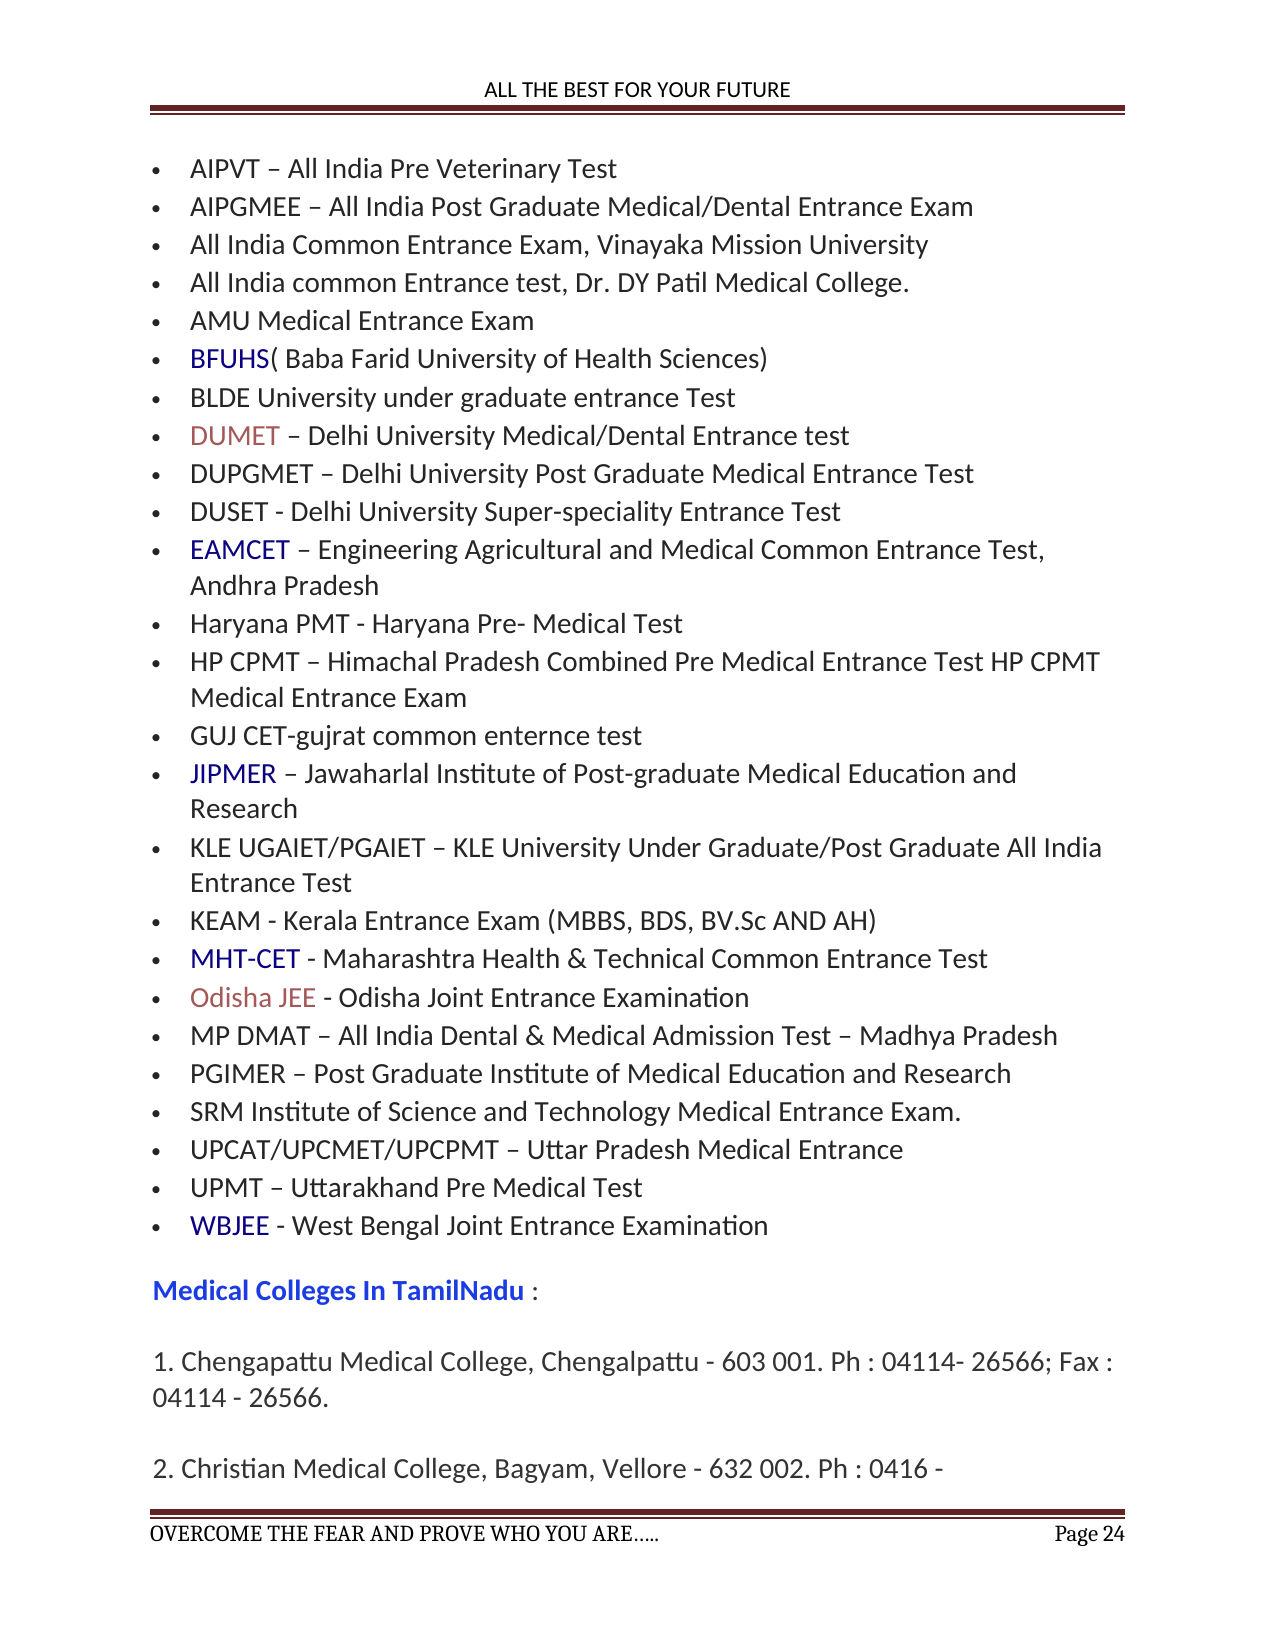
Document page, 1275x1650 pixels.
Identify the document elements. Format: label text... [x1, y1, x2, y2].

list Odisha JEE - Odisha Joint Entrance Examination [152, 979, 1125, 1014]
list AIPGMEE – All India Post Graduate Medical/Dental Entrance Exam [152, 188, 1125, 224]
list UPCAT/UPCMET/UPCPMT – Uttar Pradesh Medical Entrance [152, 1131, 1125, 1167]
list EAMCET – Engineering Agricultural and Medical Common Entrance Test, Andhra Pradesh [152, 531, 1125, 602]
list WBJEE - West Bengal Joint Entrance Examination [152, 1207, 1125, 1243]
list SRM Institute of Science and Technology Medical Entrance Exam. [152, 1093, 1125, 1129]
list DUMET – Delhi University Medical/Dental Entrance test [152, 417, 1125, 452]
list MHT-CET - Maharashtra Health & Technical Common Entrance Test [152, 941, 1125, 976]
list All India common Entrance test, Dr. DY Patil Medical College. [152, 264, 1125, 300]
list KEAM - Kerala Entrance Exam (MBBS, BDS, BV.Sc AND AH) [152, 902, 1125, 938]
list BFUHS( Baba Farid University of Health Sciences) [152, 341, 1125, 376]
list DUPGMET – Delhi University Post Graduate Medical Entrance Test [152, 455, 1125, 491]
list KLE UGAIET/PGAIET – KLE University Under Graduate/Post Graduate All India Entrance Test [152, 829, 1125, 900]
list HP CPMT – Himachal Pradesh Combined Pre Medical Entrance Test HP CPMT Medical Entrance Exam [152, 643, 1125, 714]
list GUJ CET-gujrat common enternce test [152, 717, 1125, 752]
list All India Common Entrance Exam, Vinayaka Mission University [152, 226, 1125, 262]
list PGIMER – Post Graduate Institute of Medical Education and Research [152, 1055, 1125, 1091]
list MP DMAT – All India Dental & Medical Admission Test – Madhya Pradesh [152, 1017, 1125, 1052]
list Haryana PMT - Haryana Pre- Medical Test [152, 605, 1125, 641]
list AIPVT – All India Pre Veterinary Test [152, 150, 1125, 186]
list DUSET - Delhi University Super-speciality Entrance Test [152, 493, 1125, 529]
list BLDE University under graduate entrance Test [152, 379, 1125, 414]
list JIPMER – Jawaharlal Institute of Post-graduate Medical Education and Research [152, 755, 1125, 826]
list AMU Medical Entrance Exam [152, 302, 1125, 338]
list UPMT – Uttarakhand Pre Medical Test [152, 1169, 1125, 1205]
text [152, 1272, 1125, 1486]
